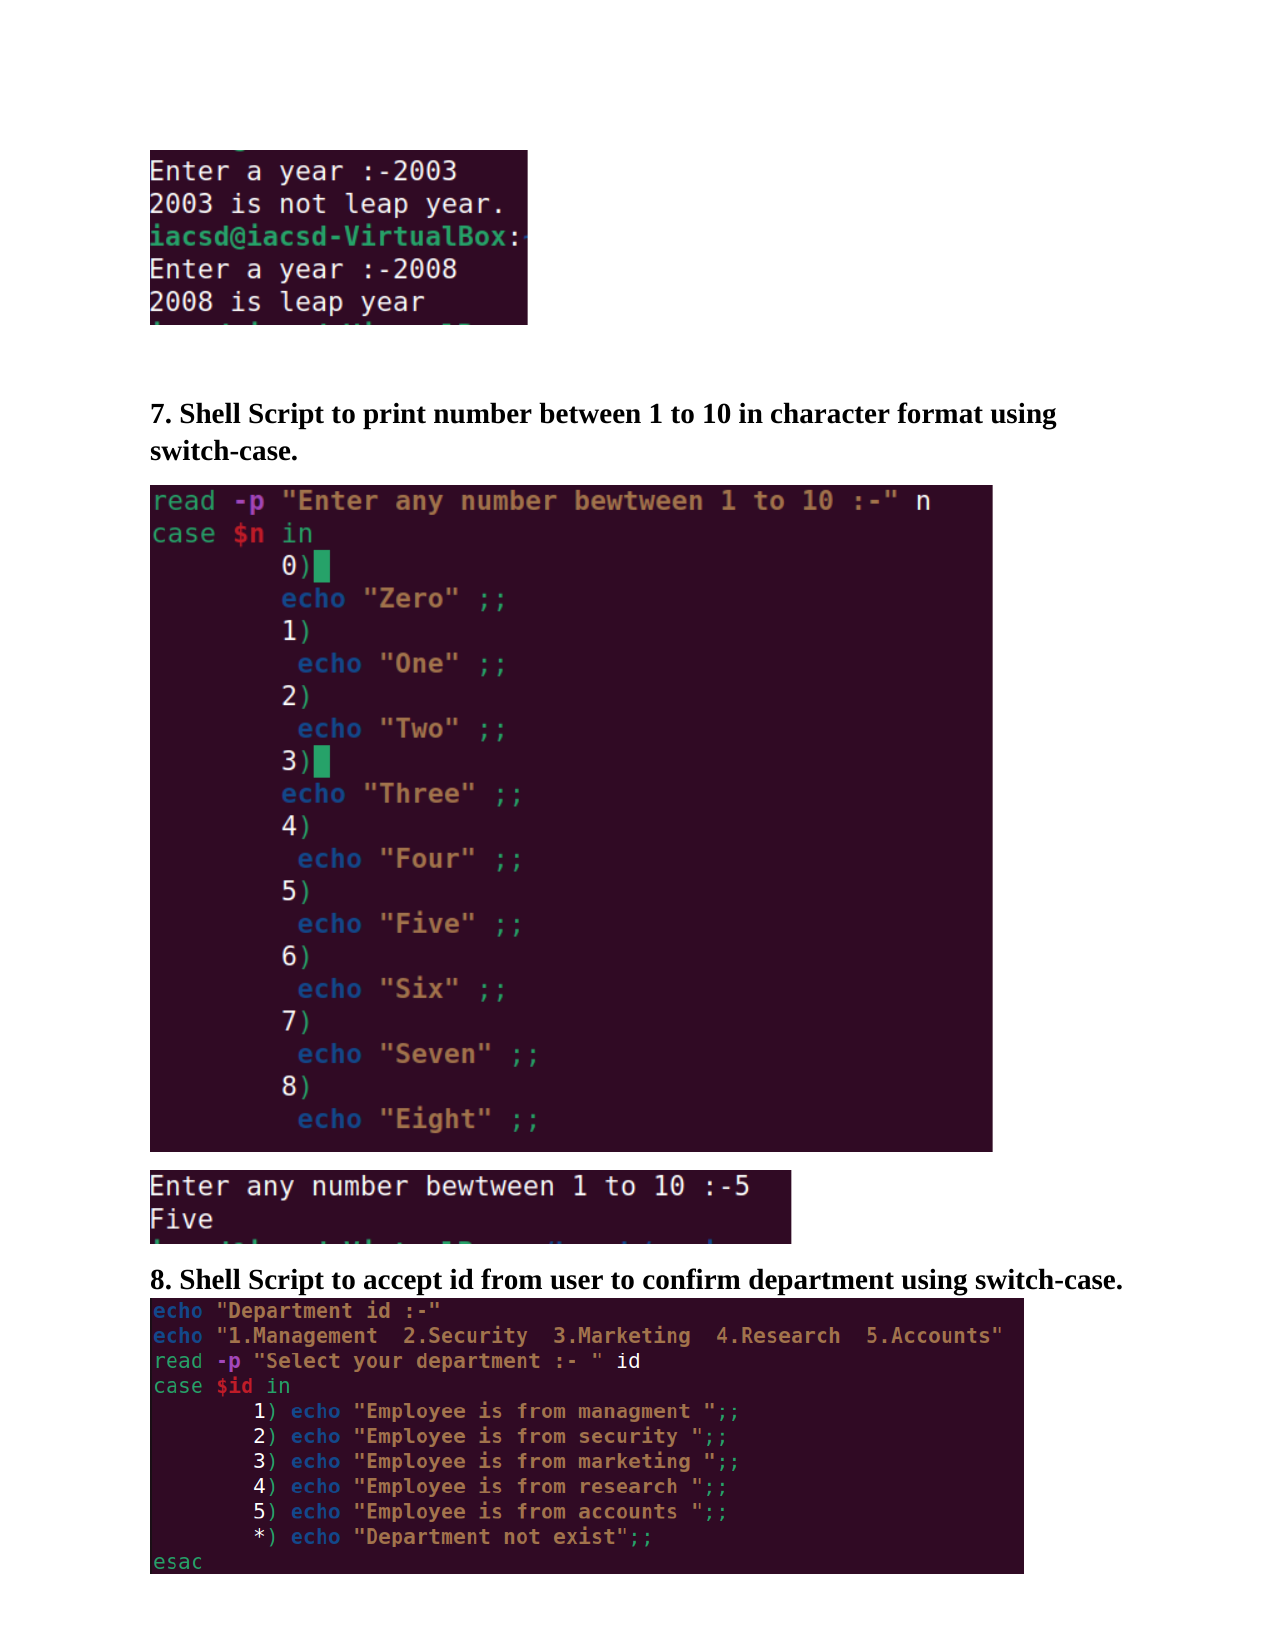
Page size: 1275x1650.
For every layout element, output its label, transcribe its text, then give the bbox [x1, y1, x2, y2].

text 7. Shell Script to print number between 1 to 10 in character format using switch-case. [150, 397, 1125, 466]
picture [150, 1298, 1024, 1574]
picture [150, 1170, 792, 1244]
picture [150, 150, 528, 325]
text 8. Shell Script to accept id from user to confirm department using switch-case. [150, 1262, 1125, 1296]
picture [150, 485, 993, 1152]
